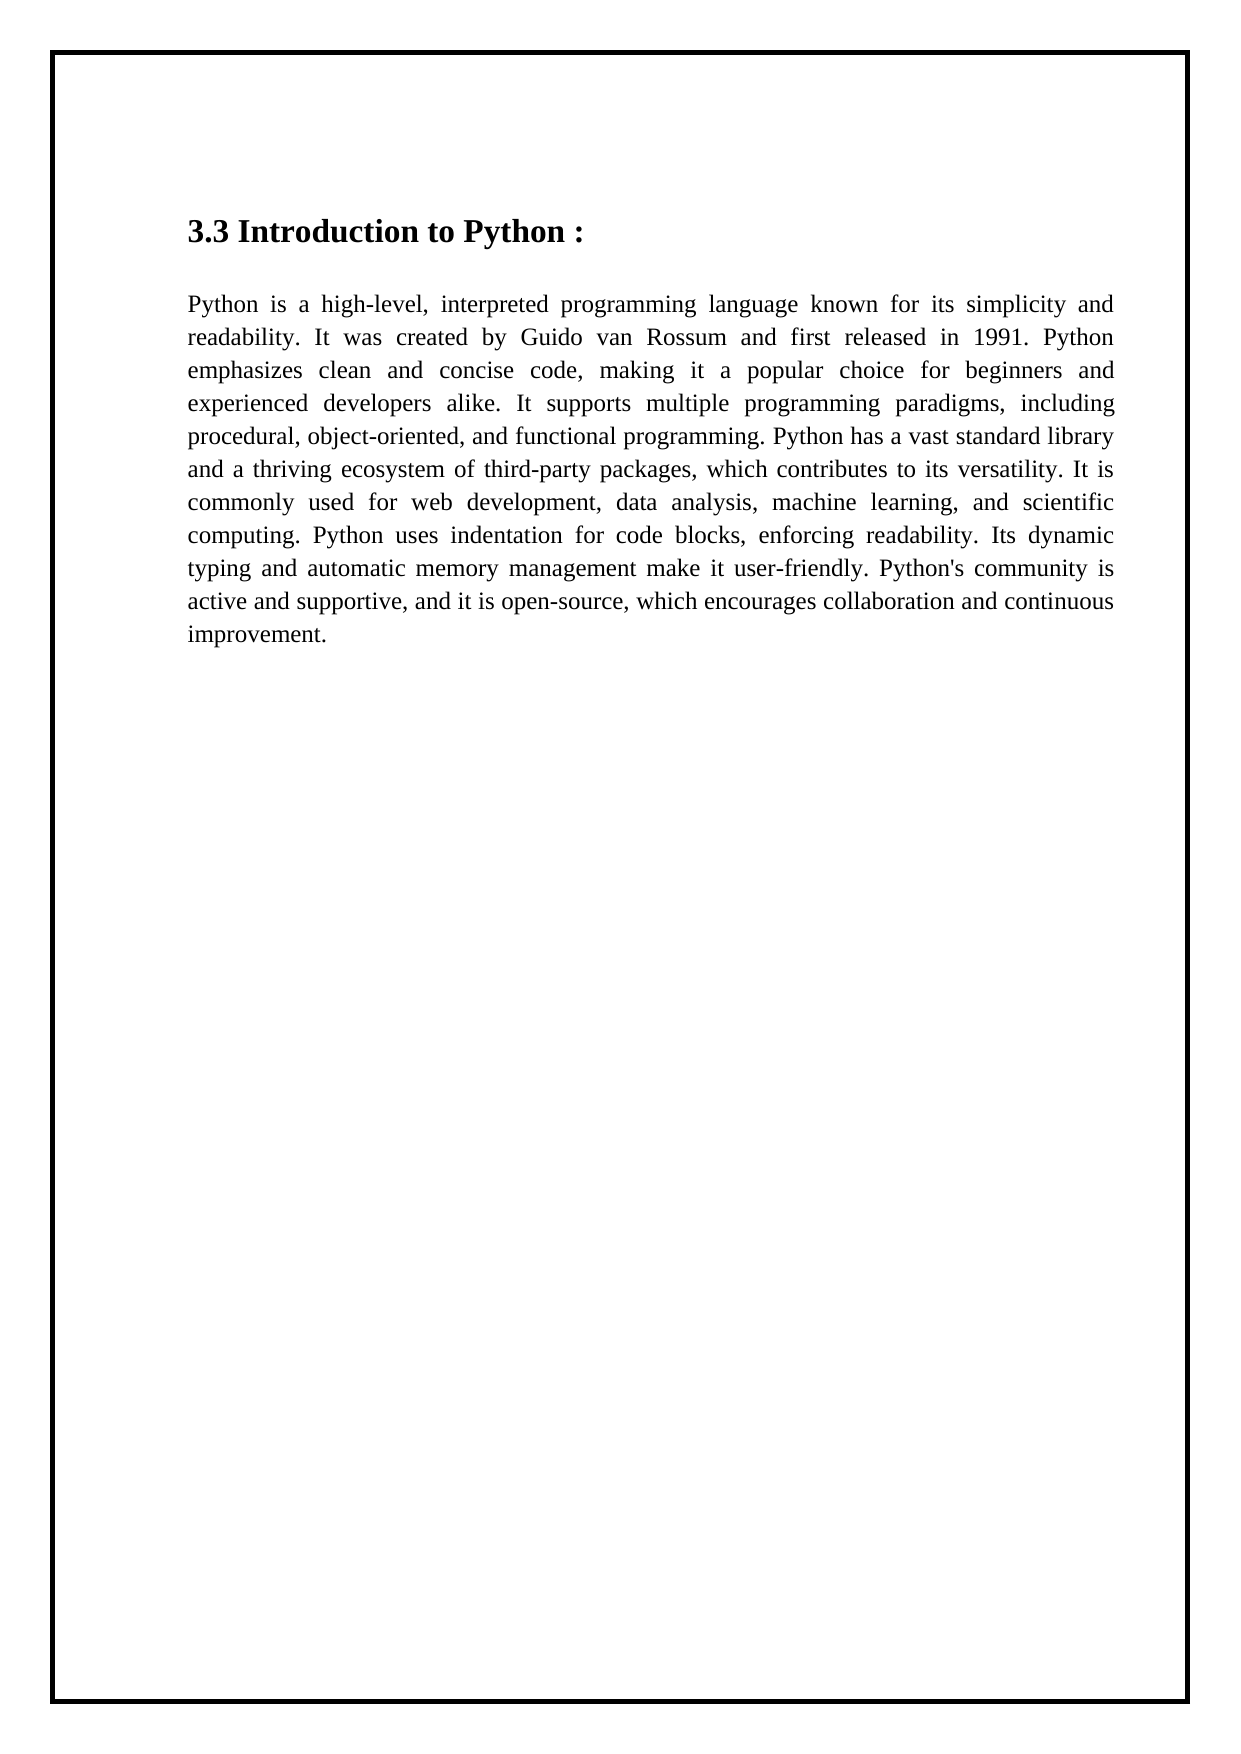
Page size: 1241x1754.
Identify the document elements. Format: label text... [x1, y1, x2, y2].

text Python is a high-level, interpreted programming language known for its simplicity and readability. It was created by Guido van Rossum and first released in 1991. Python emphasizes clean and concise code, making it a popular choice for beginners and experienced developers alike. It supports multiple programming paradigms, including procedural, object-oriented, and functional programming. Python has a vast standard library and a thriving ecosystem of third-party packages, which contributes to its versatility. It is commonly used for web development, data analysis, machine learning, and scientific computing. Python uses indentation for code blocks, enforcing readability. Its dynamic typing and automatic memory management make it user-friendly. Python's community is active and supportive, and it is open-source, which encourages collaboration and continuous improvement. [187, 289, 1116, 648]
text 3.3 Introduction to Python : [187, 212, 1116, 250]
